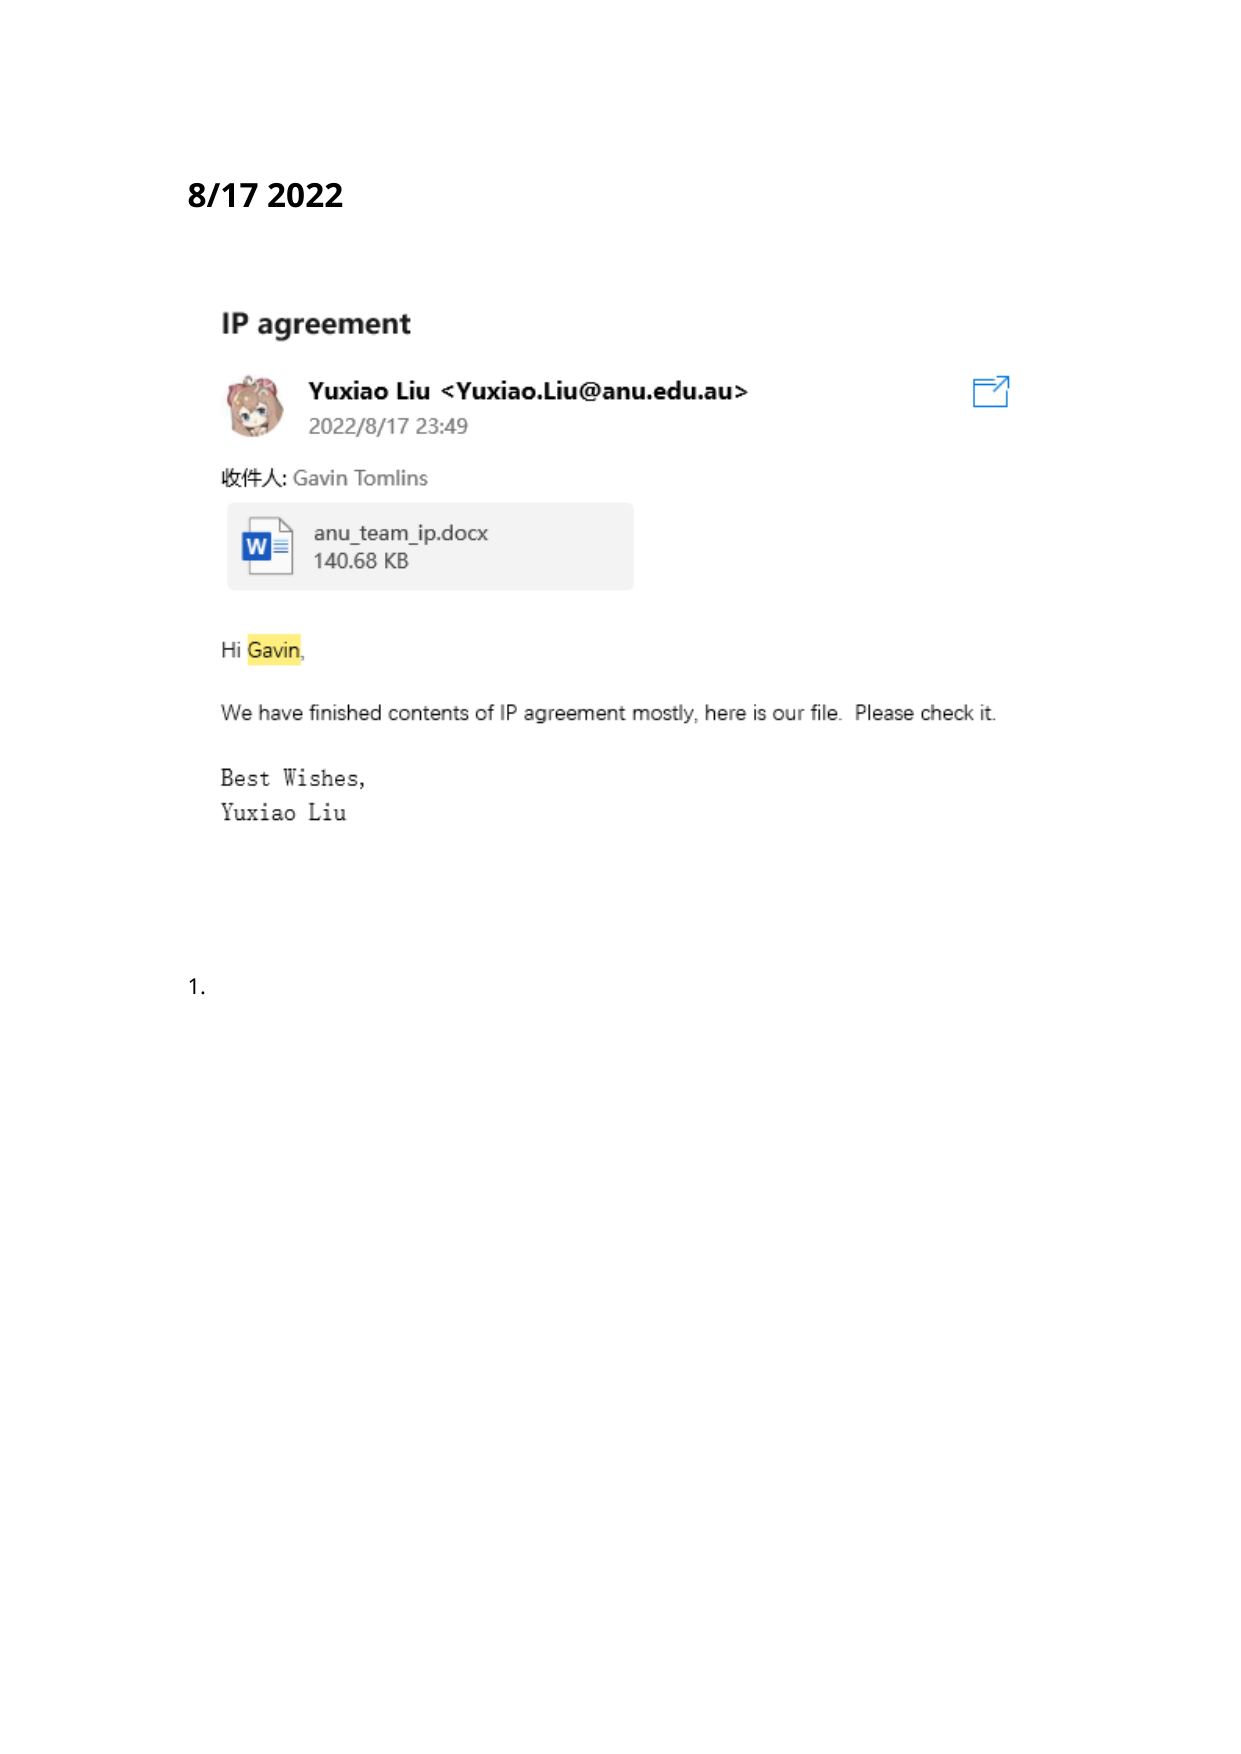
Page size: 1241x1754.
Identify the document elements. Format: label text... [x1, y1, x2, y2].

picture [187, 287, 1047, 930]
subtitle 8/17 2022 [187, 162, 1053, 227]
